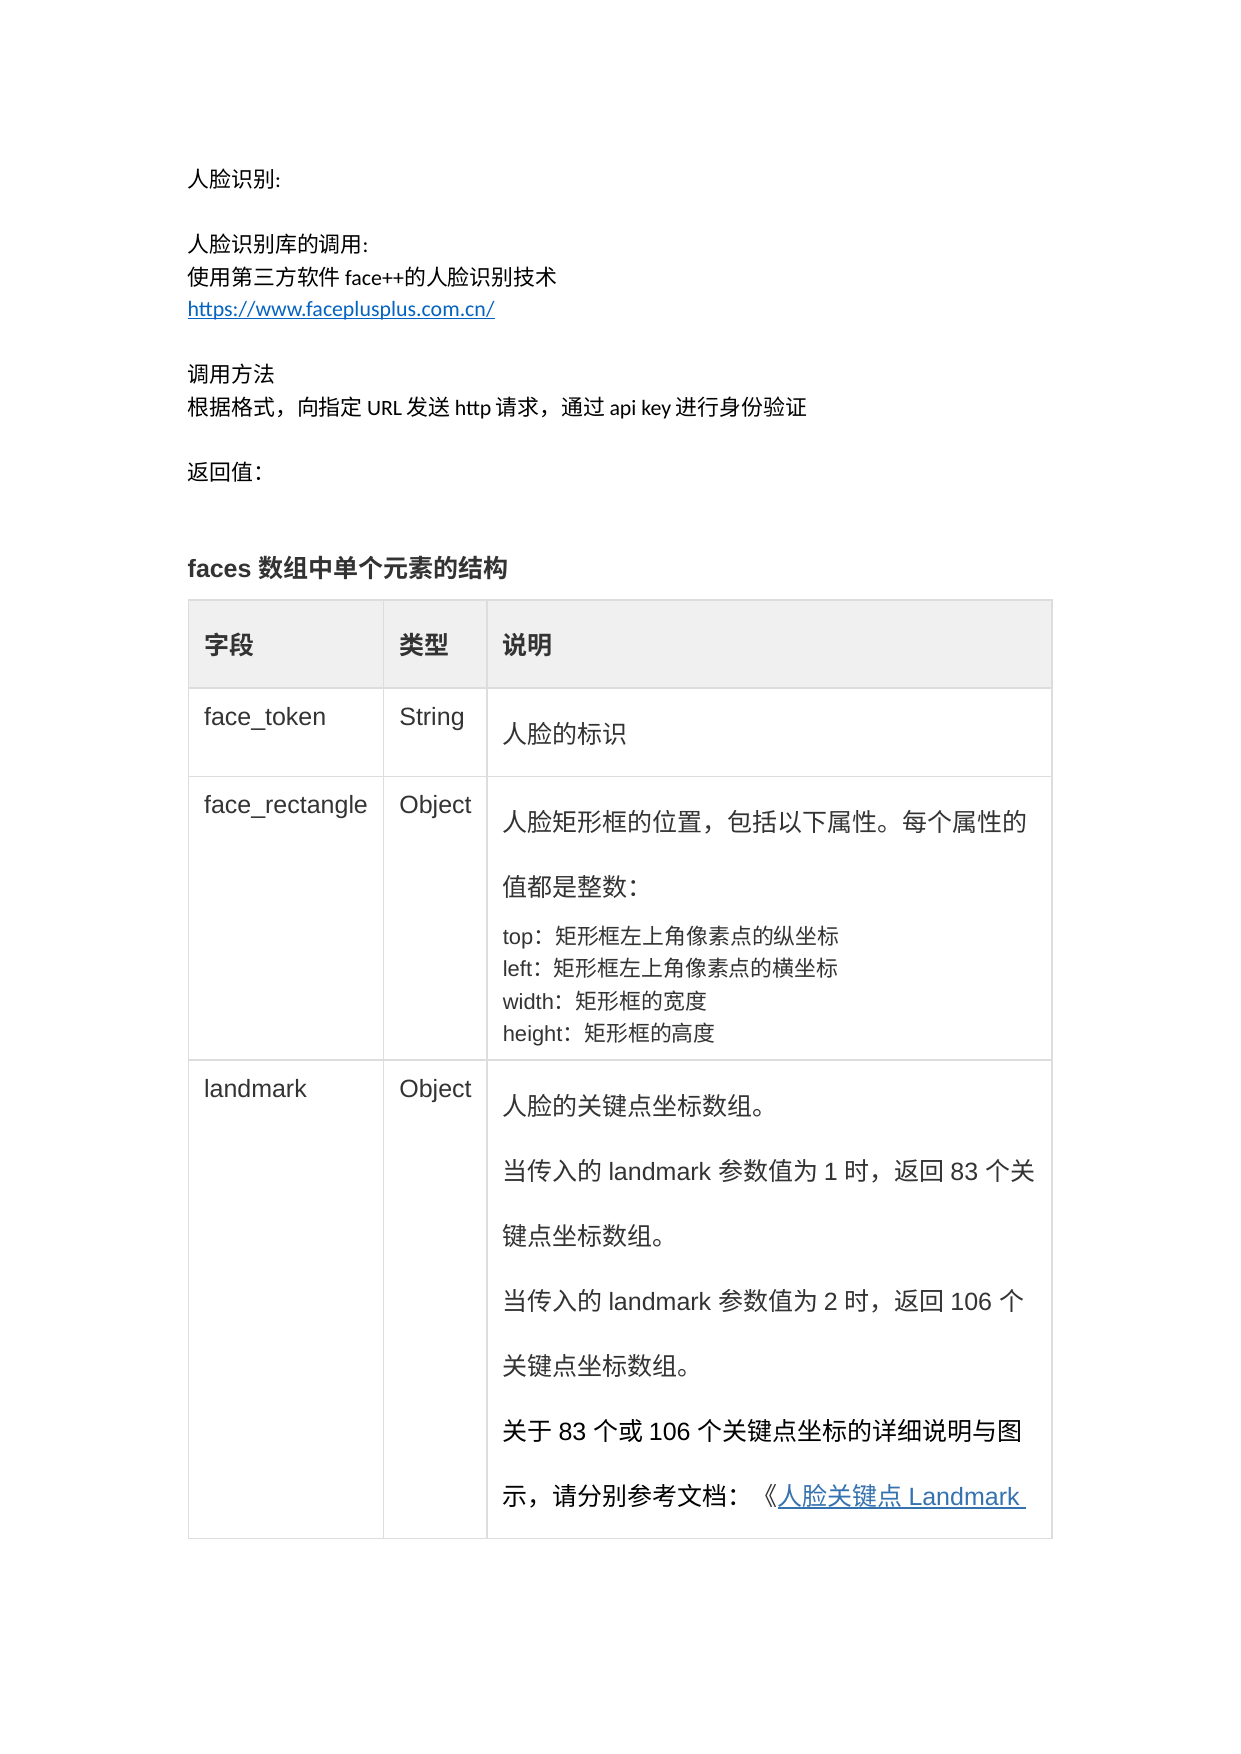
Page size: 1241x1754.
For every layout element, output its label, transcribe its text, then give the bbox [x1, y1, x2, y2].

text https://www.faceplusplus.com.cn/ [187, 292, 1053, 324]
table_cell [488, 1061, 1051, 1538]
table_cell String [384, 689, 486, 776]
table_header 字段 [189, 601, 383, 687]
table_header 类型 [384, 601, 486, 687]
table_cell Object [384, 777, 486, 1059]
table_header 说明 [488, 601, 1051, 687]
table_cell Object [384, 1061, 486, 1538]
subtitle faces 数组中单个元素的结构 [187, 534, 1053, 599]
table_cell 人脸的标识 [488, 689, 1051, 776]
text 人脸识别: [187, 162, 1053, 194]
text 调用方法 [187, 357, 1053, 389]
text 人脸识别库的调用: [187, 227, 1053, 259]
table_cell face_rectangle [189, 777, 383, 1059]
table_cell landmark [189, 1061, 383, 1538]
table_cell face_token [189, 689, 383, 776]
text 根据格式，向指定URL发送http请求，通过api key进行身份验证 [187, 389, 1053, 422]
table_cell 人脸矩形框的位置，包括以下属性。每个属性的值都是整数： top：矩形框左上角像素点的纵坐标 left：矩形框左上角像素点的横坐标 width：矩形框的宽度 height：矩形框的高度 [488, 777, 1051, 1059]
text 使用第三方软件face++的人脸识别技术 [187, 259, 1053, 292]
text 返回值： [187, 454, 1053, 487]
